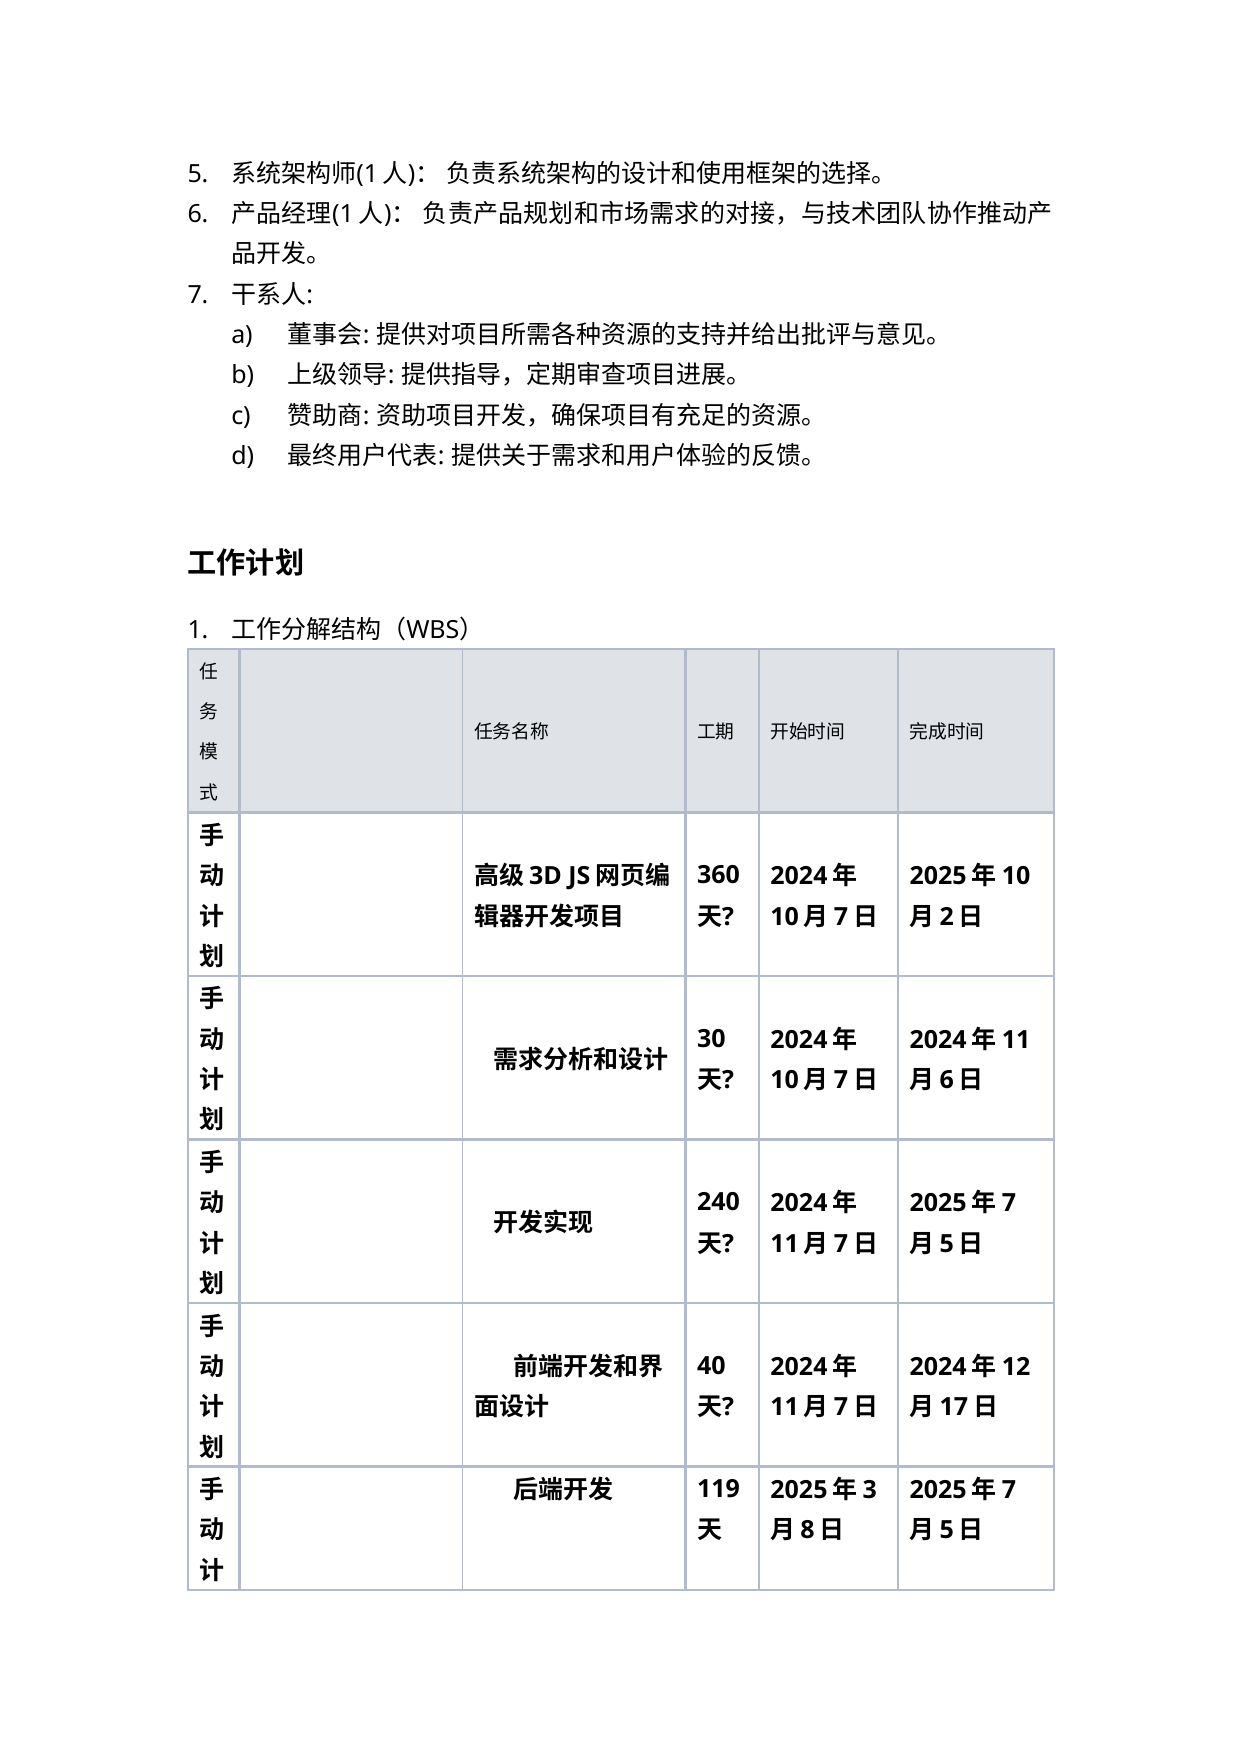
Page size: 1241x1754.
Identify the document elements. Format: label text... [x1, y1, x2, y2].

table_cell 手动计划 [189, 814, 238, 975]
table_header 完成时间 [899, 650, 1053, 811]
table_cell 手动计划 [189, 1468, 238, 1588]
table_cell 2024年10月7日 [760, 977, 897, 1138]
table_cell 2025年10月2日 [899, 814, 1053, 975]
table_header 任务模式 [189, 650, 238, 811]
list 干系人: [187, 272, 1053, 313]
table_cell [241, 1304, 462, 1465]
table_cell 360 天? [687, 814, 758, 975]
subtitle 工作计划 [187, 520, 1053, 601]
table_cell 2024年11月7日 [760, 1141, 897, 1302]
list 系统架构师(1人)： 负责系统架构的设计和使用框架的选择。 [187, 151, 1053, 192]
list 上级领导: 提供指导，定期审查项目进展。 [231, 353, 1053, 393]
table_header 工期 [687, 650, 758, 811]
table_header [241, 650, 462, 811]
table_cell 40 天? [687, 1304, 758, 1465]
list 董事会: 提供对项目所需各种资源的支持并给出批评与意见。 [231, 313, 1053, 353]
list 产品经理(1人)： 负责产品规划和市场需求的对接，与技术团队协作推动产品开发。 [187, 192, 1053, 272]
table_cell 2024年11月7日 [760, 1304, 897, 1465]
table_cell 2025年7月5日 [899, 1141, 1053, 1302]
table_cell 119 天 [687, 1468, 758, 1588]
table_cell 手动计划 [189, 977, 238, 1138]
table_header 开始时间 [760, 650, 897, 811]
table_cell 需求分析和设计 [463, 977, 684, 1138]
table_cell 240 天? [687, 1141, 758, 1302]
table_cell 30 天? [687, 977, 758, 1138]
list 最终用户代表: 提供关于需求和用户体验的反馈。 [231, 433, 1053, 474]
table_cell 前端开发和界面设计 [463, 1304, 684, 1465]
table_cell 2024年12月17日 [899, 1304, 1053, 1465]
table_cell 手动计划 [189, 1141, 238, 1302]
table_cell 高级3D JS网页编辑器开发项目 [463, 814, 684, 975]
table_cell 开发实现 [463, 1141, 684, 1302]
table_cell [241, 977, 462, 1138]
table_cell 后端开发 [463, 1468, 684, 1588]
table_cell 2024年11月6日 [899, 977, 1053, 1138]
table_cell [241, 1141, 462, 1302]
table_cell 2025年7月5日 [899, 1468, 1053, 1588]
table_cell 2025年3月8日 [760, 1468, 897, 1588]
list 工作分解结构（WBS） [187, 607, 1053, 648]
table_cell 手动计划 [189, 1304, 238, 1465]
table_header 任务名称 [463, 650, 684, 811]
table_cell [241, 1468, 462, 1588]
list 赞助商: 资助项目开发，确保项目有充足的资源。 [231, 393, 1053, 433]
table_cell [241, 814, 462, 975]
table_cell 2024年10月7日 [760, 814, 897, 975]
